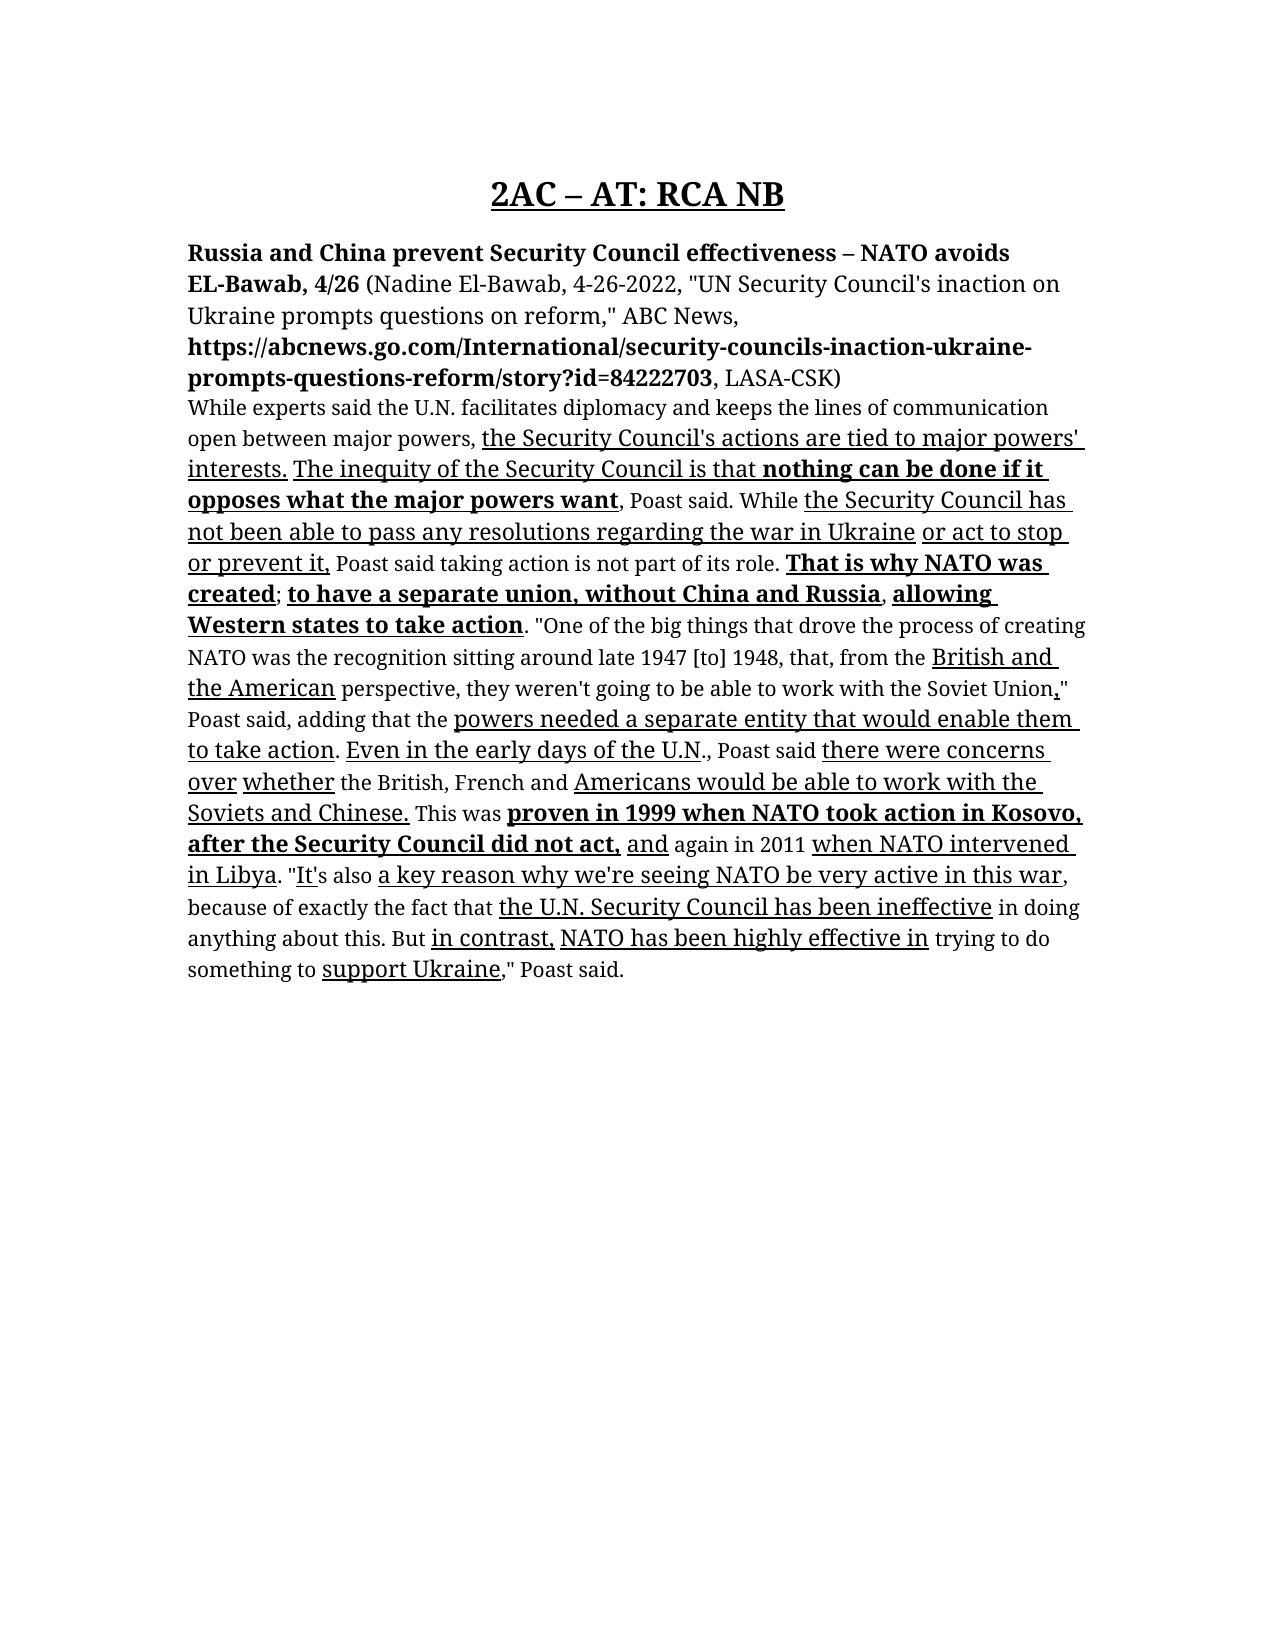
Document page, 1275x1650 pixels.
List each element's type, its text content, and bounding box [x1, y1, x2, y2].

subtitle 2AC – AT: RCA NB [187, 171, 1087, 216]
subtitle Russia and China prevent Security Council effectiveness – NATO avoids [187, 237, 1087, 268]
text While experts said the U.N. facilitates diplomacy and keeps the lines of communication open between major powers, the Security Council's actions are tied to major powers' interests. The inequity of the Security Council is that nothing can be done if it opposes what the major powers want, Poast said. While the Security Council has not been able to pass any resolutions regarding the war in Ukraine or act to stop or prevent it, Poast said taking action is not part of its role. That is why NATO was created; to have a separate union, without China and Russia, allowing Western states to take action. "One of the big things that drove the process of creating NATO was the recognition sitting around late 1947 [to] 1948, that, from the British and the American perspective, they weren't going to be able to work with the Soviet Union," Poast said, adding that the powers needed a separate entity that would enable them to take action. Even in the early days of the U.N., Poast said there were concerns over whether the British, French and Americans would be able to work with the Soviets and Chinese. This was proven in 1999 when NATO took action in Kosovo, after the Security Council did not act, and again in 2011 when NATO intervened in Libya. "It's also a key reason why we're seeing NATO be very active in this war, because of exactly the fact that the U.N. Security Council has been ineffective in doing anything about this. But in contrast, NATO has been highly effective in trying to do something to support Ukraine," Poast said. [187, 393, 1087, 984]
text EL-Bawab, 4/26 (Nadine El-Bawab, 4-26-2022, "UN Security Council's inaction on Ukraine prompts questions on reform," ABC News, https://abcnews.go.com/International/security-councils-inaction-ukraine-prompts-questions-reform/story?id=84222703, LASA-CSK) [187, 268, 1087, 393]
